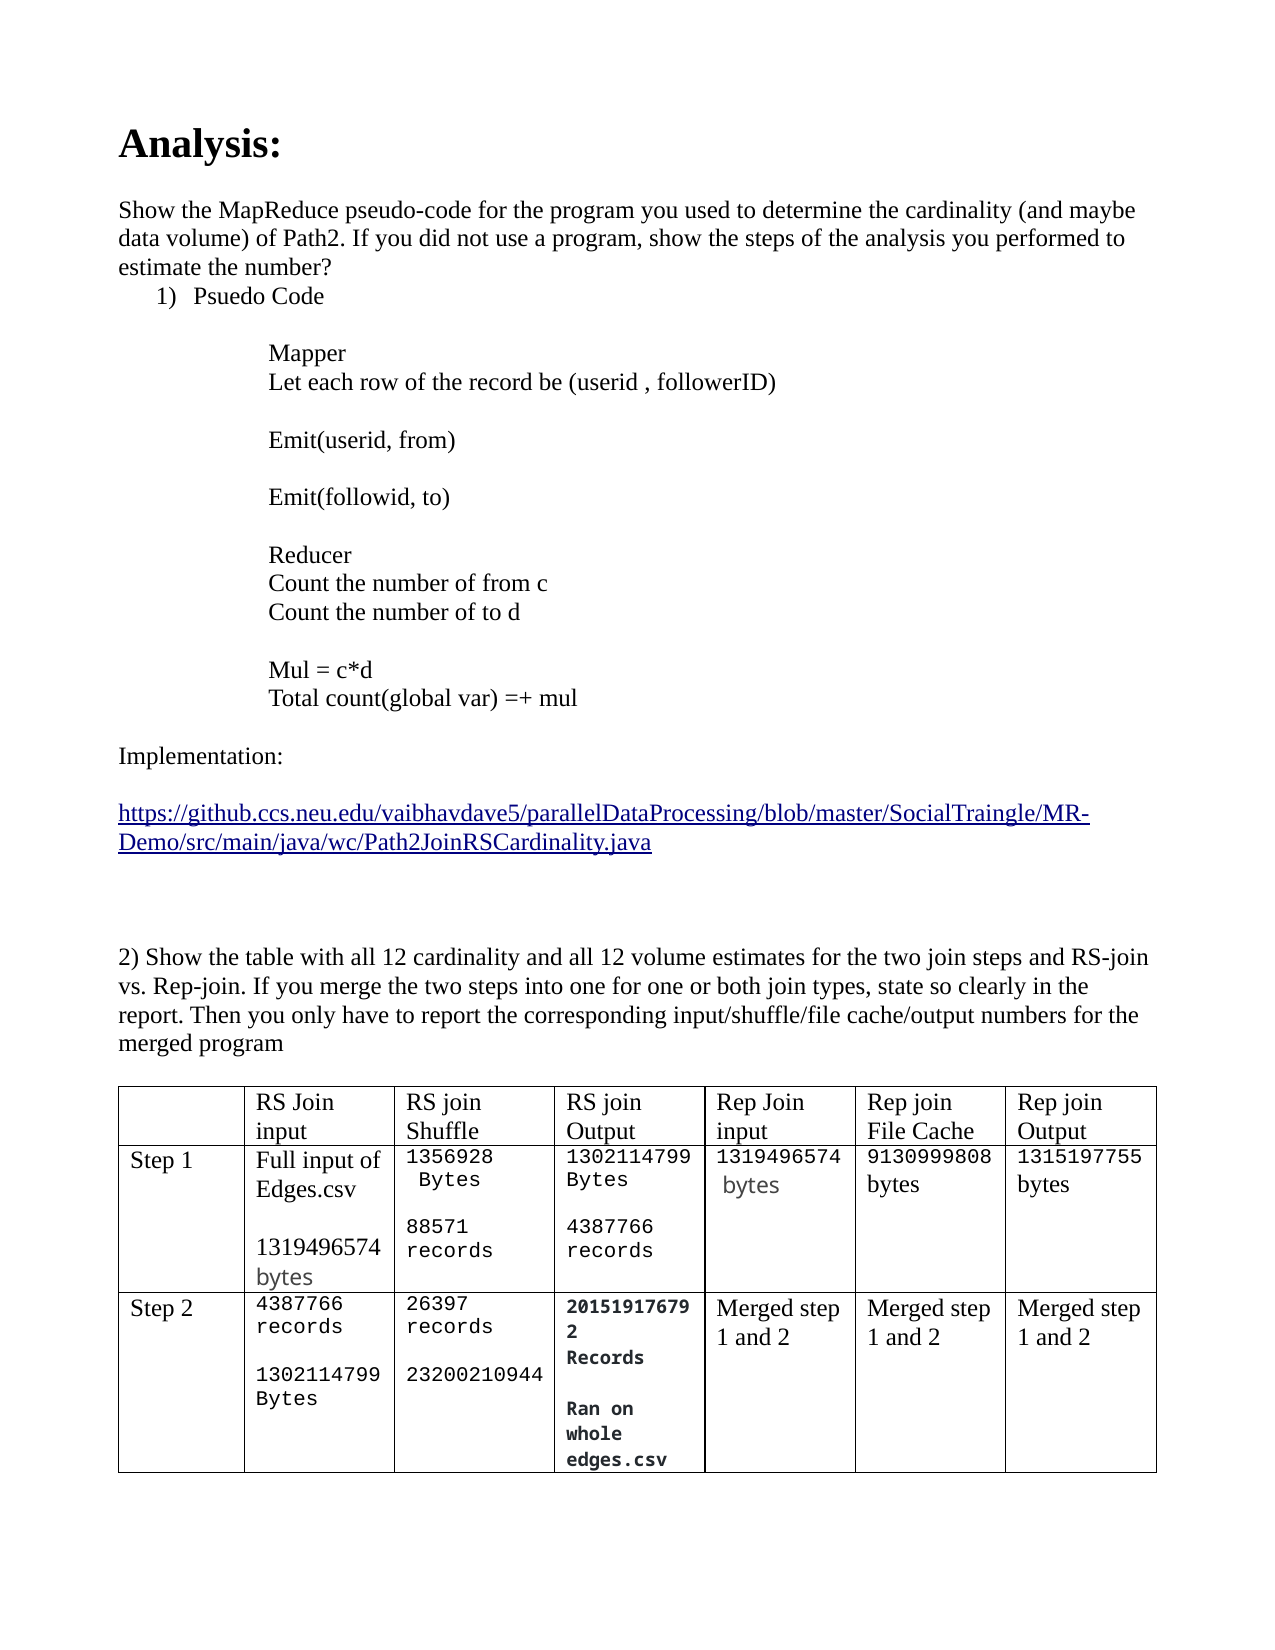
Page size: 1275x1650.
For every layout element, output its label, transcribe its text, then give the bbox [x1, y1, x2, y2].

text Mul = c*d [118, 655, 1157, 683]
text https://github.ccs.neu.edu/vaibhavdave5/parallelDataProcessing/blob/master/SocialTraingle/MR-Demo/src/main/java/wc/Path2JoinRSCardinality.java [118, 798, 1157, 856]
table_header Rep join Output [1006, 1087, 1156, 1144]
table_cell 1356928 Bytes 88571 records [395, 1146, 554, 1292]
text Analysis: [118, 118, 1157, 166]
table_cell 1319496574 bytes [706, 1146, 855, 1292]
table_header [119, 1087, 244, 1144]
text 2) Show the table with all 12 cardinality and all 12 volume estimates for the two join steps and RS-join vs. Rep-join. If you merge the two steps into one for one or both join types, state so clearly in the report. Then you only have to report the corresponding input/shuffle/file cache/output numbers for the merged program [118, 942, 1157, 1057]
text Emit(userid, from) [268, 425, 1157, 453]
text Total count(global var) =+ mul [118, 683, 1157, 712]
table_cell 4387766 records 1302114799 Bytes [245, 1293, 394, 1472]
table_cell Step 2 [119, 1293, 244, 1472]
text Show the MapReduce pseudo-code for the program you used to determine the cardinality (and maybe data volume) of Path2. If you did not use a program, show the steps of the analysis you performed to estimate the number? [118, 195, 1157, 281]
table_header RS Join input [245, 1087, 394, 1144]
text Count the number of to d [118, 597, 1157, 626]
table_header RS join Shuffle [395, 1087, 554, 1144]
table_cell Merged step 1 and 2 [856, 1293, 1005, 1472]
table_cell Full input of Edges.csv 1319496574 bytes [245, 1146, 394, 1292]
table_cell 201519176792 Records Ran on whole edges.csv [555, 1293, 704, 1472]
table_header Rep join File Cache [856, 1087, 1005, 1144]
table_cell Merged step 1 and 2 [706, 1293, 855, 1472]
text Mapper [268, 338, 1157, 367]
table_cell 9130999808 bytes [856, 1146, 1005, 1292]
text Implementation: [118, 741, 1157, 770]
list Psuedo Code [156, 281, 1157, 310]
table_cell 1315197755 bytes [1006, 1146, 1156, 1292]
text Reducer [268, 540, 1157, 568]
table_header Rep Join input [706, 1087, 855, 1144]
table_cell 1302114799 Bytes 4387766 records [555, 1146, 704, 1292]
table_cell Merged step 1 and 2 [1006, 1293, 1156, 1472]
text Emit(followid, to) [268, 482, 1157, 511]
table_cell Step 1 [119, 1146, 244, 1292]
table_header RS join Output [555, 1087, 704, 1144]
table_cell 26397 records 23200210944 [395, 1293, 554, 1472]
text Count the number of from c [118, 568, 1157, 597]
text Let each row of the record be (userid , followerID) [268, 367, 1157, 396]
